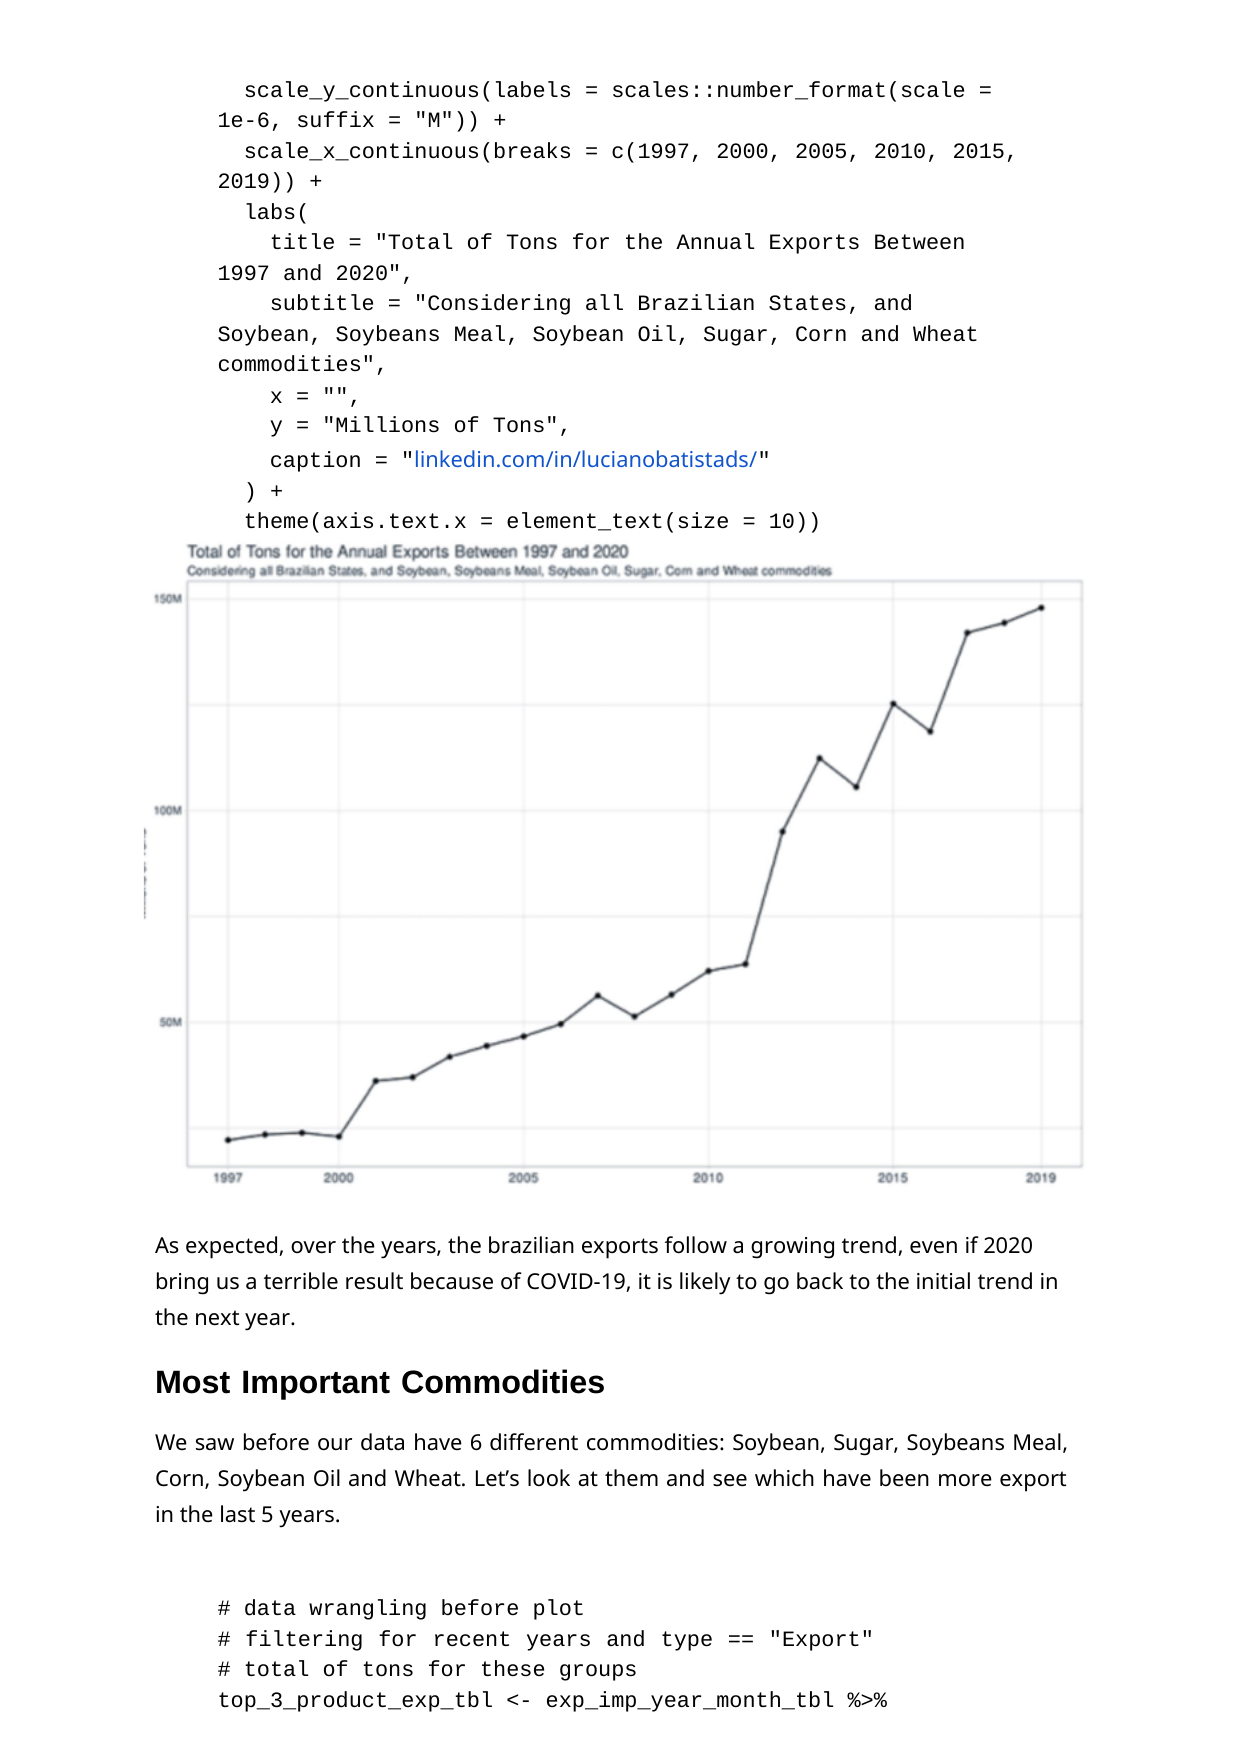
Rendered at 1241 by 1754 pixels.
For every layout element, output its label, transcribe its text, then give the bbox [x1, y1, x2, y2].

text scale_x_continuous(breaks = c(1997, 2000, 2005, 2010, 2015, [243, 140, 1096, 164]
text ) + [243, 480, 1096, 505]
text # filtering for recent years and type == "Export" # total of tons for these groups top_3_product_exp_tbl <- exp_imp_year_month_tbl %>% [217, 1628, 887, 1714]
subtitle Most Important Commodities [155, 1363, 1096, 1400]
text scale_y_continuous(labels = scales::number_format(scale = 1e-6, suffix = "M")) + [217, 79, 992, 134]
text As expected, over the years, the brazilian exports follow a growing trend, even if 2020 bring us a terrible result because of COVID-19, it is likely to go back to the initial trend in the next year. [155, 1230, 1088, 1332]
text caption = "linkedin.com/in/lucianobatistads/" [269, 444, 1096, 474]
picture [143, 536, 1097, 1197]
text # data wrangling before plot [217, 1597, 1096, 1622]
text title = "Total of Tons for the Annual Exports Between 1997 and 2020", [217, 232, 967, 287]
text subtitle = "Considering all Brazilian States, and Soybean, Soybeans Meal, Soybean Oil, Sugar, Corn and Wheat commodities", [217, 292, 980, 378]
text labs( [243, 201, 1096, 226]
text We saw before our data have 6 different commodities: Soybean, Sugar, Soybeans Meal, Corn, Soybean Oil and Wheat. Let’s look at them and see which have been more export in the last 5 years. [155, 1427, 1068, 1529]
text theme(axis.text.x = element_text(size = 10)) [243, 511, 1096, 536]
text 2019)) + [217, 170, 1096, 195]
text y = "Millions of Tons", [269, 414, 1096, 438]
text x = "", [269, 384, 1096, 408]
